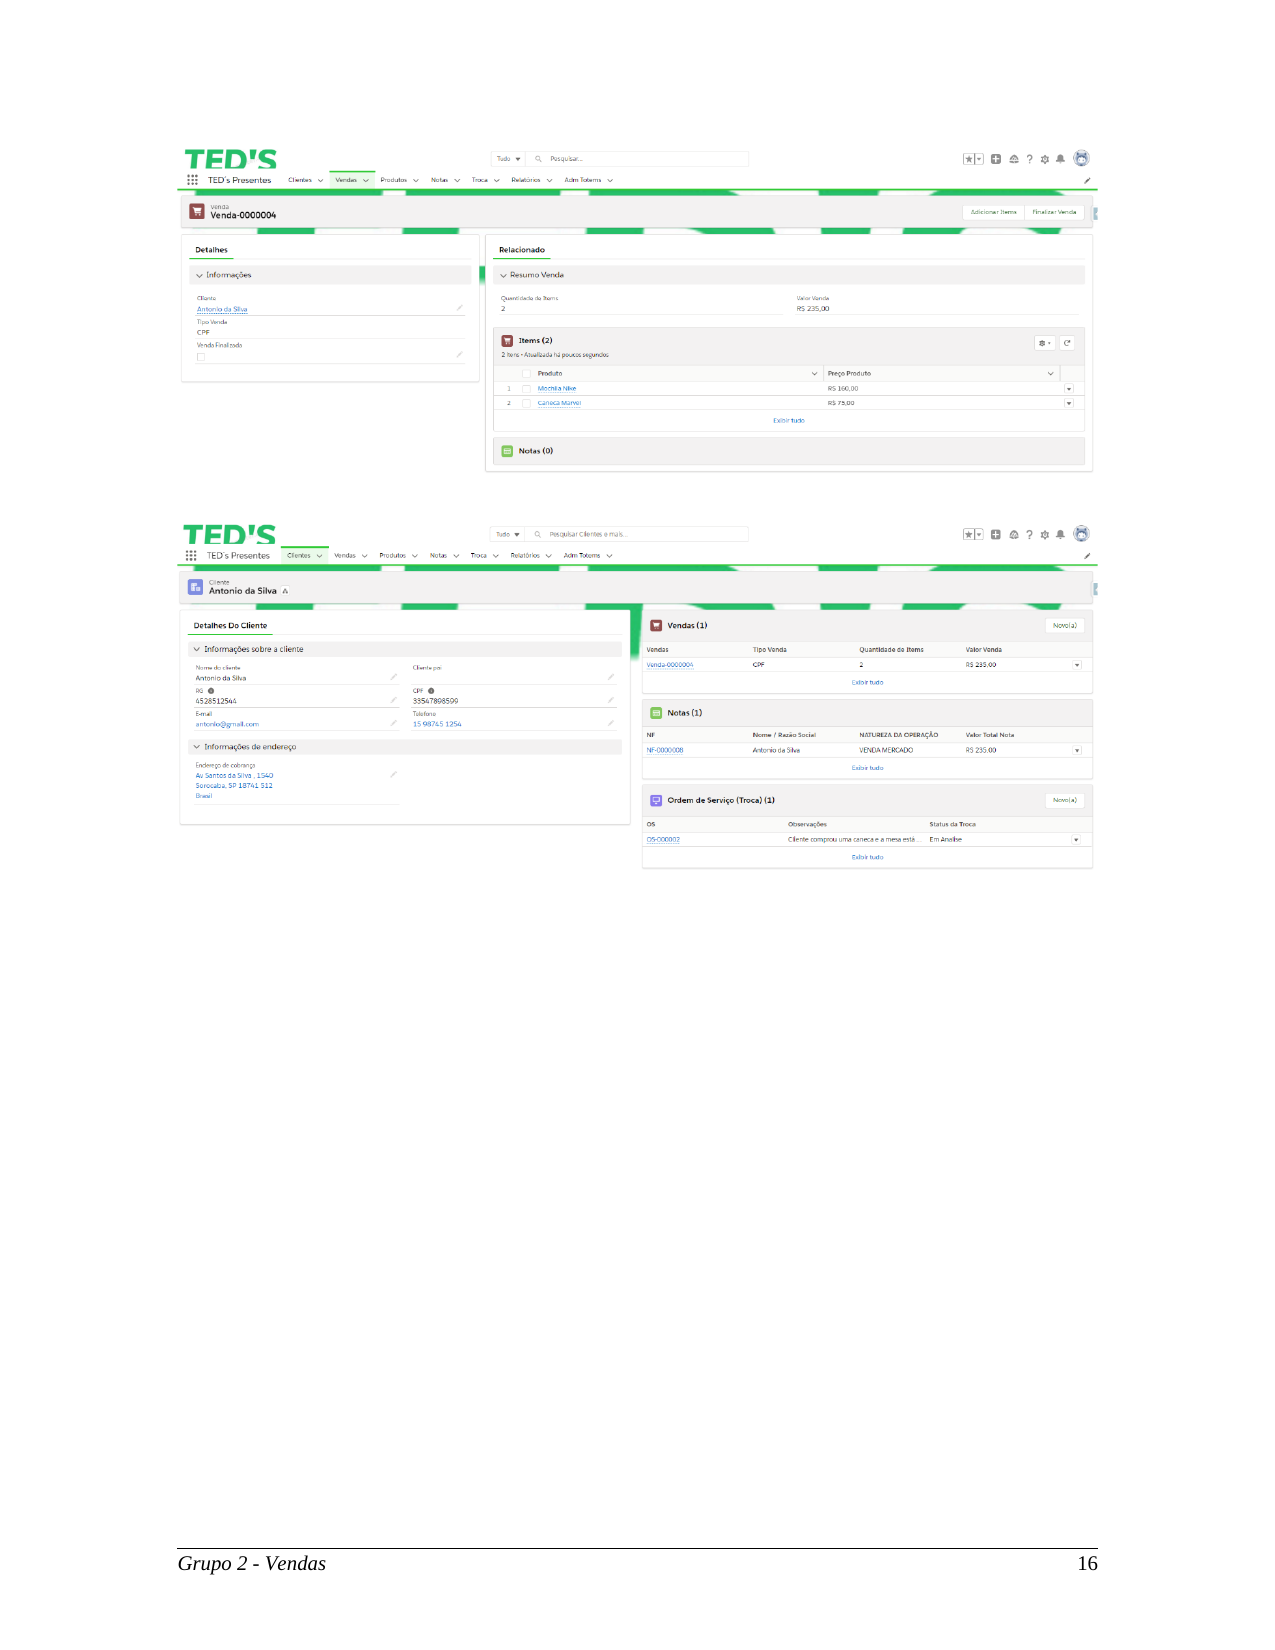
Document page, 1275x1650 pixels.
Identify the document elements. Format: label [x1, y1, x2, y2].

picture [177, 147, 1098, 511]
picture [177, 523, 1098, 930]
